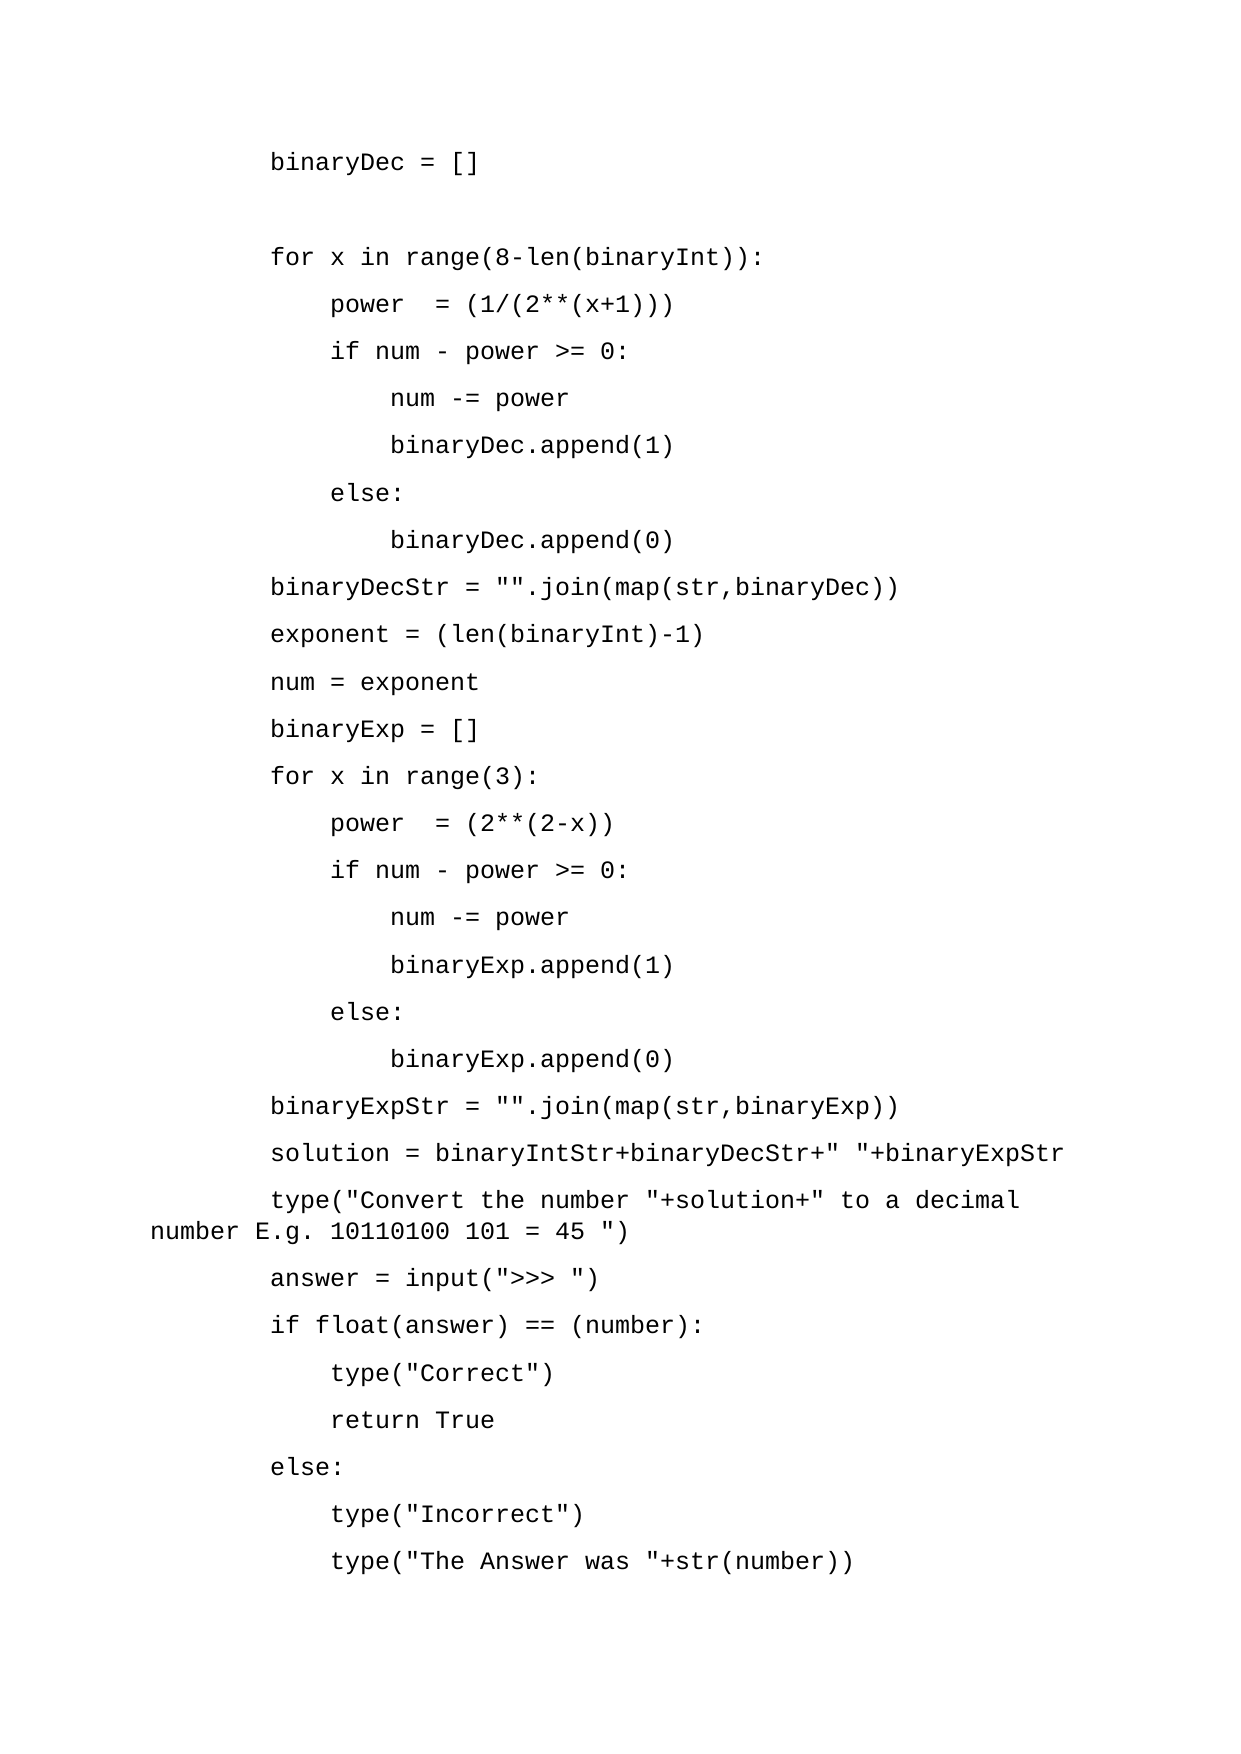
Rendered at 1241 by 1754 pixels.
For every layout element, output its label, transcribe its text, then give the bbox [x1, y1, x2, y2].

text type("The Answer was "+str(number)) [150, 1549, 1090, 1577]
text binaryDec = [] [150, 150, 1090, 178]
text binaryDecStr = "".join(map(str,binaryDec)) [150, 575, 1090, 603]
text power = (2**(2-x)) [150, 811, 1090, 839]
text type("Correct") [150, 1360, 1090, 1388]
text num = exponent [150, 669, 1090, 697]
text num -= power [150, 905, 1090, 933]
text solution = binaryIntStr+binaryDecStr+" "+binaryExpStr [150, 1141, 1090, 1169]
text return True [150, 1407, 1090, 1436]
text if num - power >= 0: [150, 858, 1090, 886]
text answer = input(">>> ") [150, 1266, 1090, 1294]
text for x in range(3): [150, 763, 1090, 792]
text num -= power [150, 386, 1090, 414]
text exponent = (len(binaryInt)-1) [150, 622, 1090, 650]
text else: [150, 480, 1090, 509]
text binaryExpStr = "".join(map(str,binaryExp)) [150, 1094, 1090, 1122]
text type("Convert the number "+solution+" to a decimal number E.g. 10110100 101 = 45 ") [150, 1188, 1090, 1247]
text binaryDec.append(0) [150, 527, 1090, 556]
text binaryExp.append(1) [150, 952, 1090, 981]
text if num - power >= 0: [150, 339, 1090, 367]
text if float(answer) == (number): [150, 1313, 1090, 1341]
text binaryExp.append(0) [150, 1047, 1090, 1075]
text else: [150, 1454, 1090, 1483]
text type("Incorrect") [150, 1502, 1090, 1530]
text else: [150, 999, 1090, 1028]
text power = (1/(2**(x+1))) [150, 292, 1090, 320]
text binaryDec.append(1) [150, 433, 1090, 461]
text for x in range(8-len(binaryInt)): [150, 244, 1090, 273]
text binaryExp = [] [150, 716, 1090, 744]
